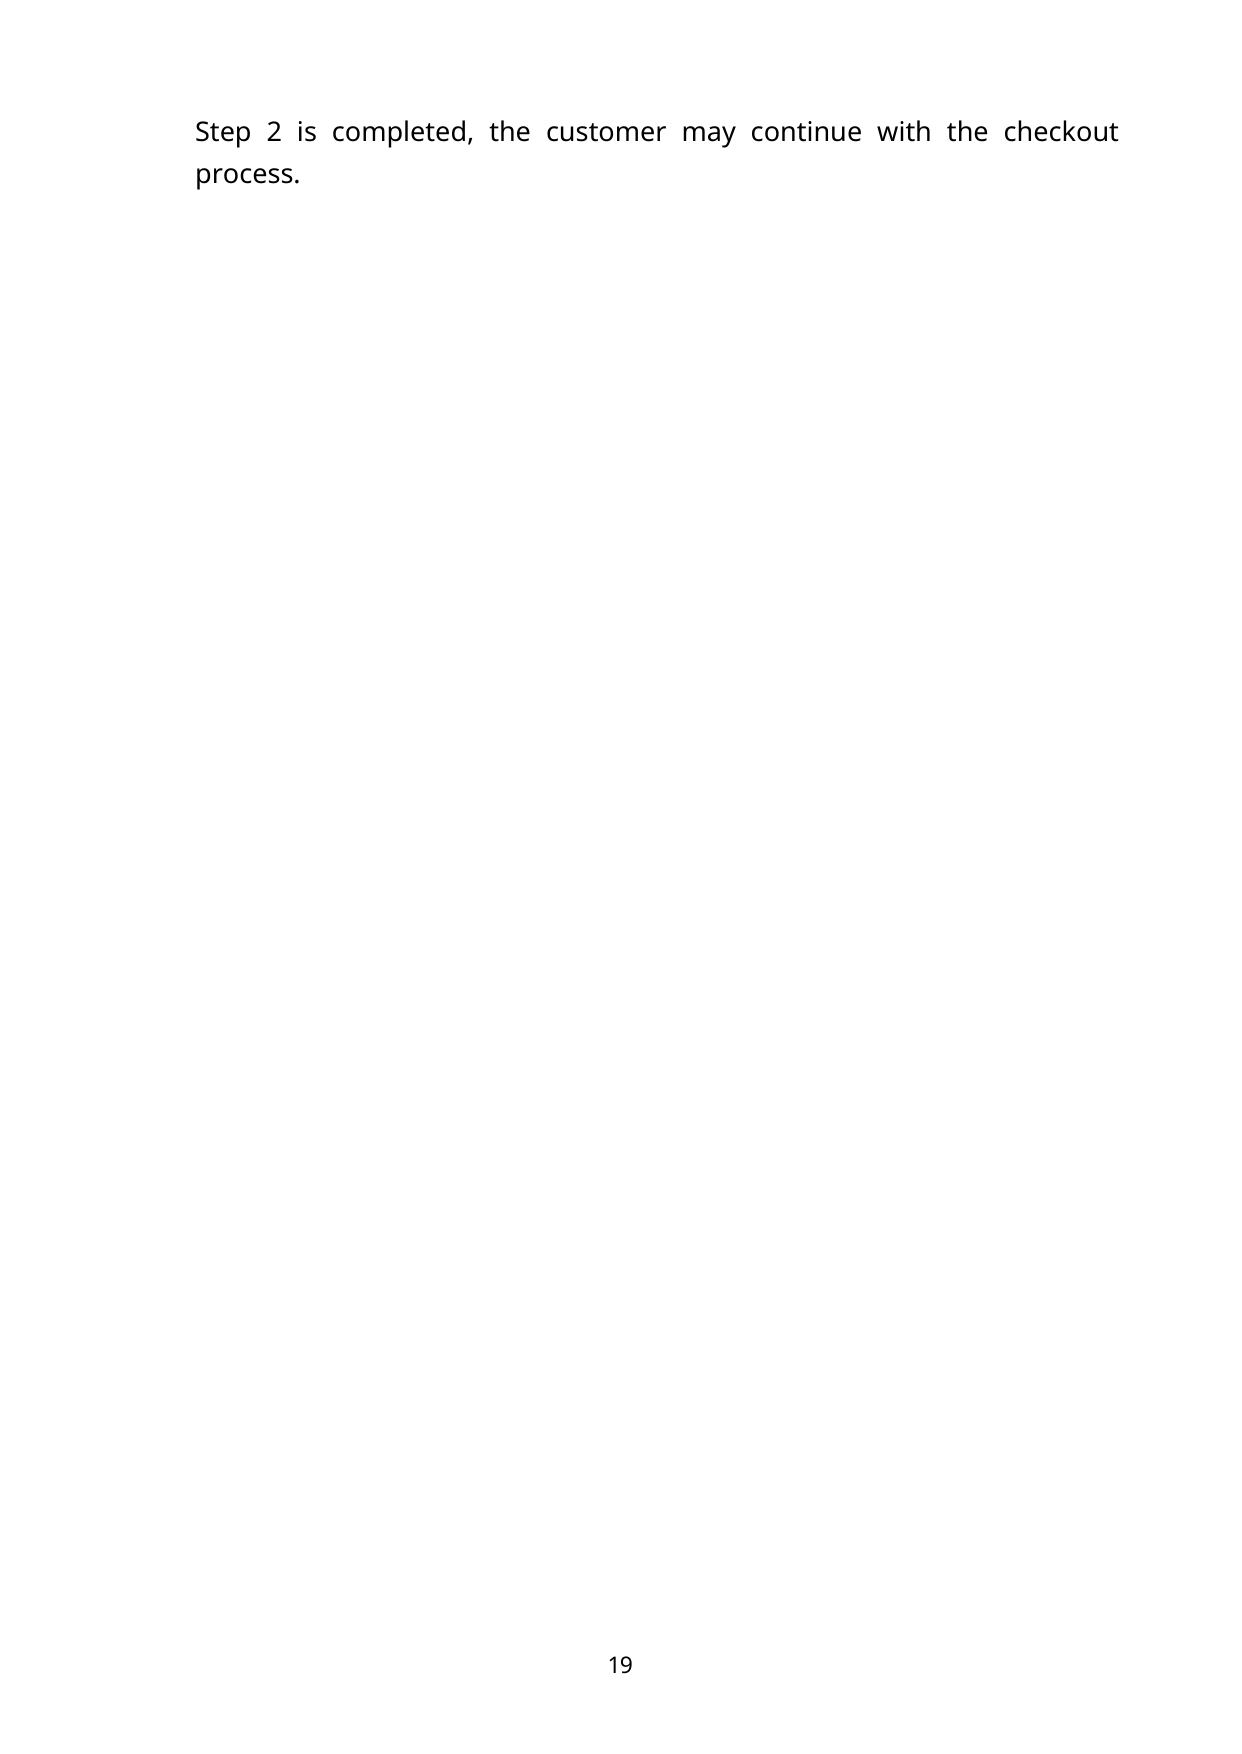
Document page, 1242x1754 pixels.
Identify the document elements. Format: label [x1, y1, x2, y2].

text [195, 112, 1120, 192]
